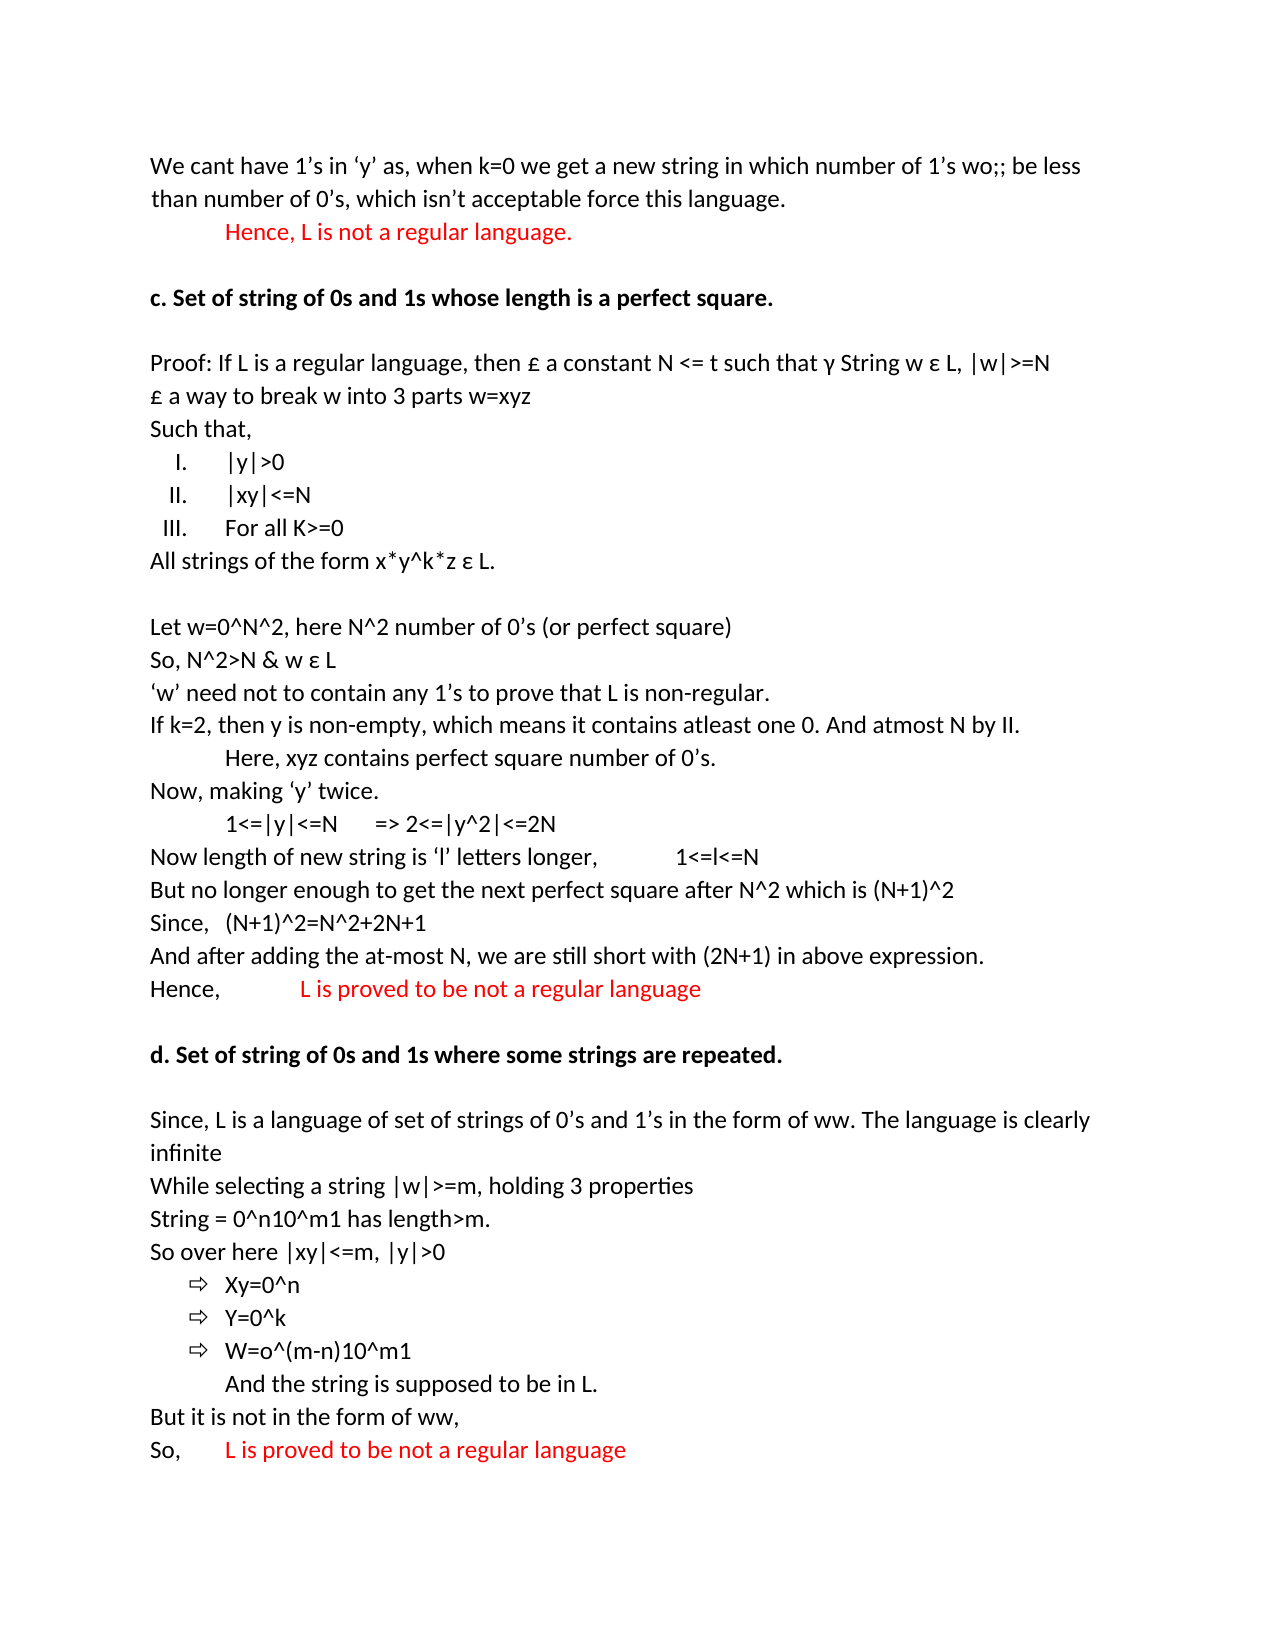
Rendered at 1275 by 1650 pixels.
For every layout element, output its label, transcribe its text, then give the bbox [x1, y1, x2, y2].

text But it is not in the form of ww, [150, 1401, 1121, 1431]
list Y=0^k [187, 1302, 1121, 1333]
text If k=2, then y is non-empty, which means it contains atleast one 0. And atmost N by II. [150, 709, 1121, 740]
text c. Set of string of 0s and 1s whose length is a perfect square. [150, 282, 1121, 312]
text ‘w’ need not to contain any 1’s to prove that L is non-regular. [150, 677, 1121, 707]
text Let w=0^N^2, here N^2 number of 0’s (or perfect square) [150, 611, 1121, 641]
text While selecting a string |w|>=m, holding 3 properties [150, 1170, 1121, 1201]
text So, N^2>N & w ε L [150, 644, 1121, 674]
text Proof: If L is a regular language, then £ a constant N <= t such that γ String w ε L, |w|>=N [150, 347, 1121, 378]
text Hence, L is not a regular language. [151, 216, 1121, 246]
text String = 0^n10^m1 has length>m. [150, 1203, 1121, 1234]
text Since, (N+1)^2=N^2+2N+1 [150, 907, 1121, 938]
list |xy|<=N [187, 479, 1121, 510]
text Now, making ‘y’ twice. [150, 775, 1121, 806]
list |y|>0 [187, 446, 1121, 477]
text But no longer enough to get the next perfect square after N^2 which is (N+1)^2 [150, 874, 1121, 905]
list Xy=0^n [187, 1269, 1121, 1300]
text All strings of the form x*y^k*z ε L. [150, 545, 1121, 576]
text Now length of new string is ‘l’ letters longer, 1<=l<=N [150, 841, 1121, 872]
list For all K>=0 [187, 512, 1121, 543]
text We cant have 1’s in ‘y’ as, when k=0 we get a new string in which number of 1’s wo;; be less than number of 0’s, which isn’t acceptable force this language. [150, 150, 1121, 213]
text Since, L is a language of set of strings of 0’s and 1’s in the form of ww. The language is clearly infinite [150, 1104, 1121, 1168]
text £ a way to break w into 3 parts w=xyz [150, 380, 1121, 411]
text Hence, L is proved to be not a regular language [150, 973, 1121, 1003]
text 1<=|y|<=N => 2<=|y^2|<=2N [150, 808, 1121, 839]
list W=o^(m-n)10^m1 [187, 1335, 1121, 1366]
text Such that, [150, 413, 1121, 444]
text So over here |xy|<=m, |y|>0 [150, 1236, 1121, 1267]
text Here, xyz contains perfect square number of 0’s. [150, 742, 1121, 773]
text So, L is proved to be not a regular language [150, 1434, 1121, 1464]
list And the string is supposed to be in L. [225, 1368, 1121, 1398]
text d. Set of string of 0s and 1s where some strings are repeated. [150, 1039, 1121, 1069]
text And after adding the at-most N, we are still short with (2N+1) in above expression. [150, 940, 1121, 971]
